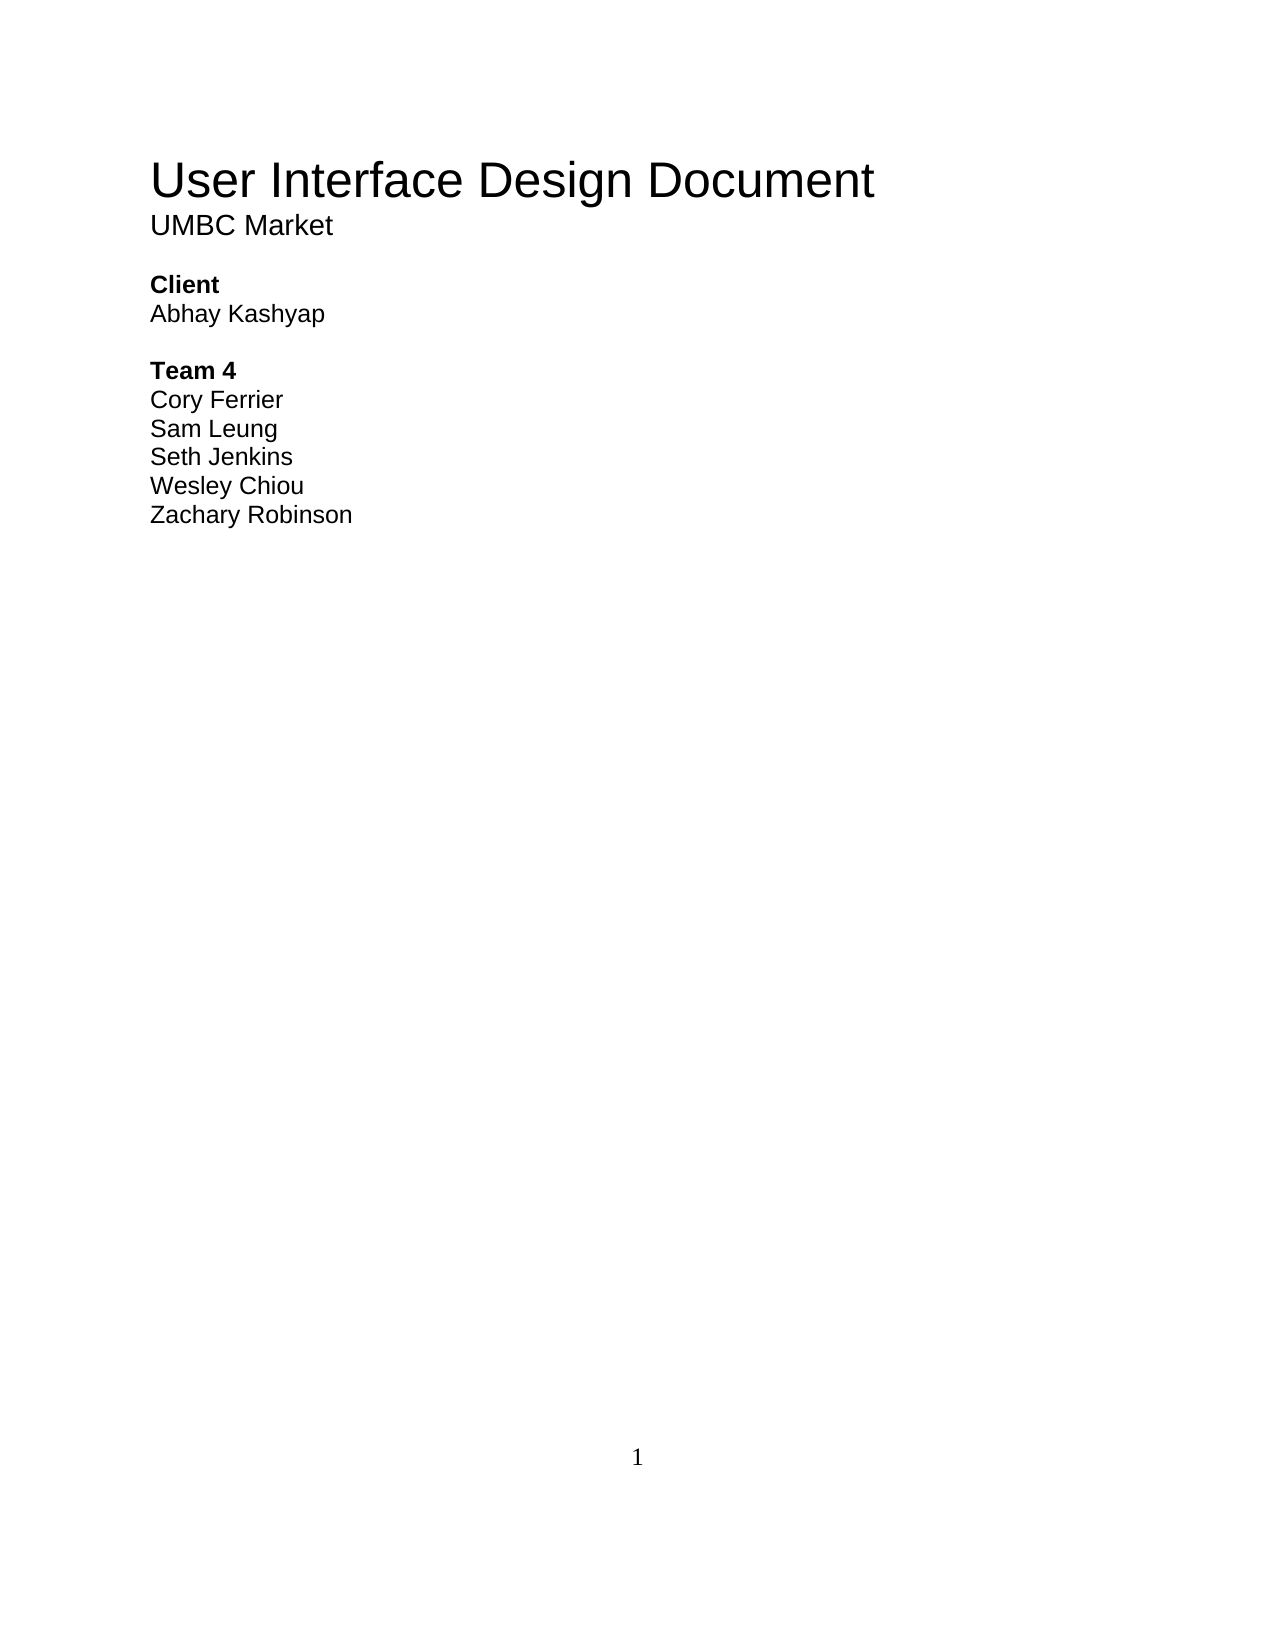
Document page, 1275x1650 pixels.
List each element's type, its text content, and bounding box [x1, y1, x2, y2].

text User Interface Design Document [150, 150, 1125, 207]
text Seth Jenkins [150, 442, 1125, 471]
text Sam Leung [150, 413, 1125, 442]
text Abhay Kashyap [150, 298, 1125, 327]
text Cory Ferrier [150, 385, 1125, 413]
text Zachary Robinson [150, 500, 1125, 528]
text Client [150, 270, 1125, 298]
text Wesley Chiou [150, 471, 1125, 500]
text UMBC Market [150, 207, 1125, 241]
text Team 4 [150, 356, 1125, 385]
